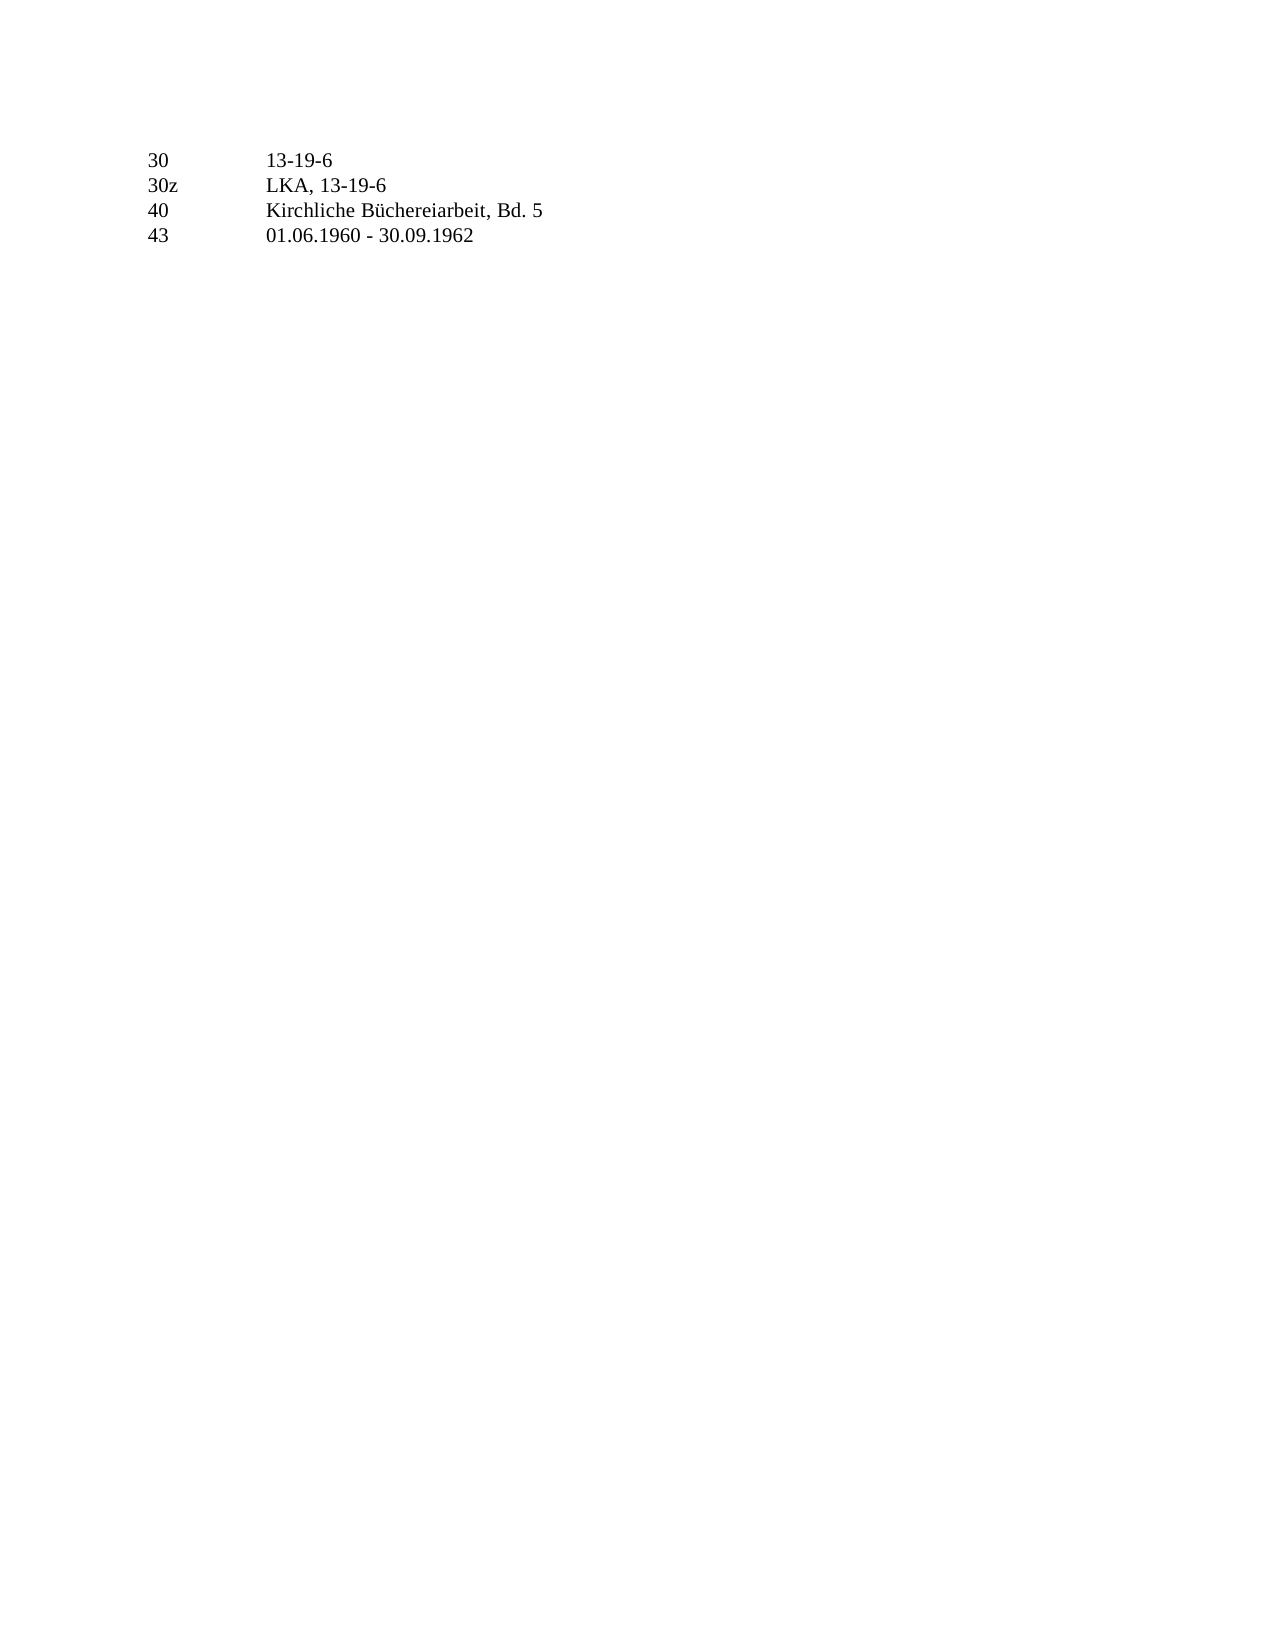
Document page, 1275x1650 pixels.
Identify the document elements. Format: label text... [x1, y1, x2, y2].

text 30 13-19-6 [148, 148, 1127, 173]
text 30z LKA, 13-19-6 [148, 173, 1127, 198]
text 40 s[2{Kirchliche} 1{Büchereiarbeit}]s, Bd. 5 [148, 198, 1127, 223]
text 43 01.06.1960 - 30.09.1962 [148, 223, 1127, 248]
